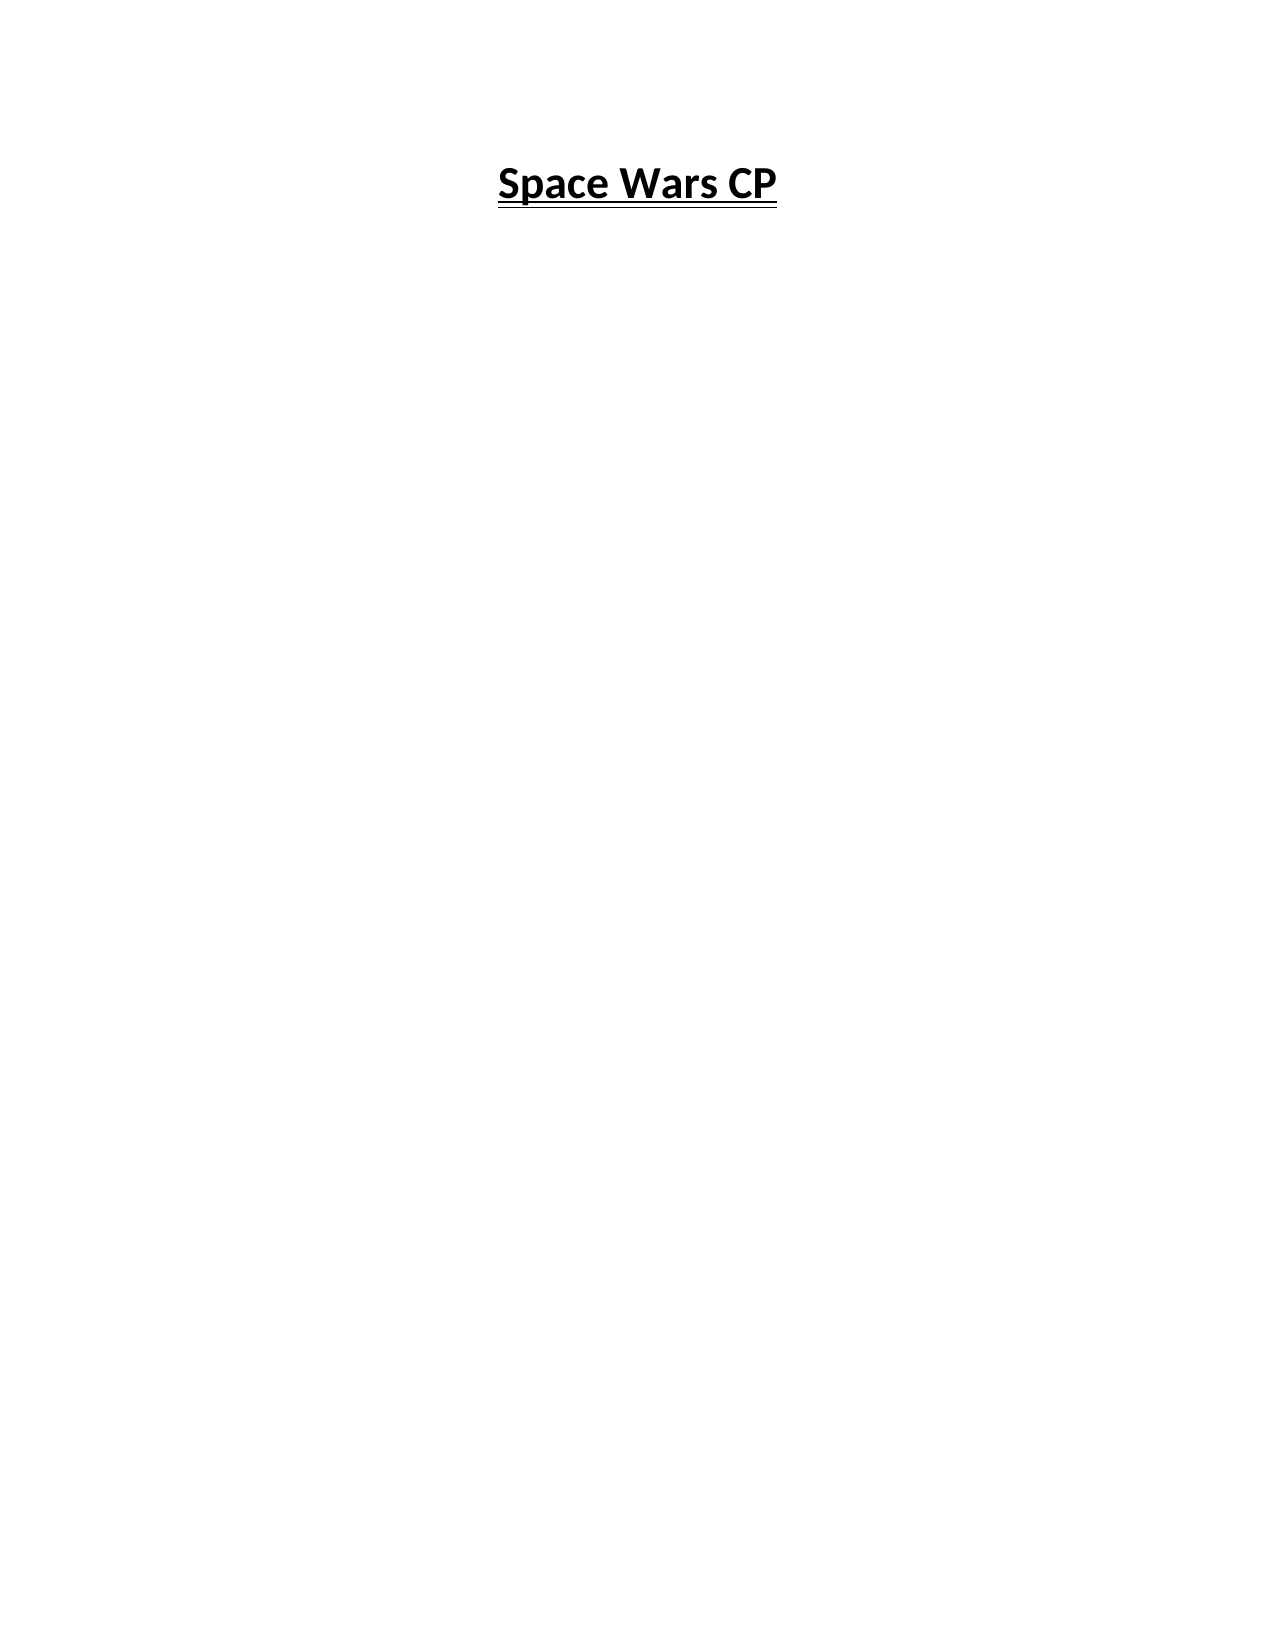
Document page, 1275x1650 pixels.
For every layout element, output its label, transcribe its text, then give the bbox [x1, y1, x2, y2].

subtitle Space Wars CP [150, 154, 1125, 210]
